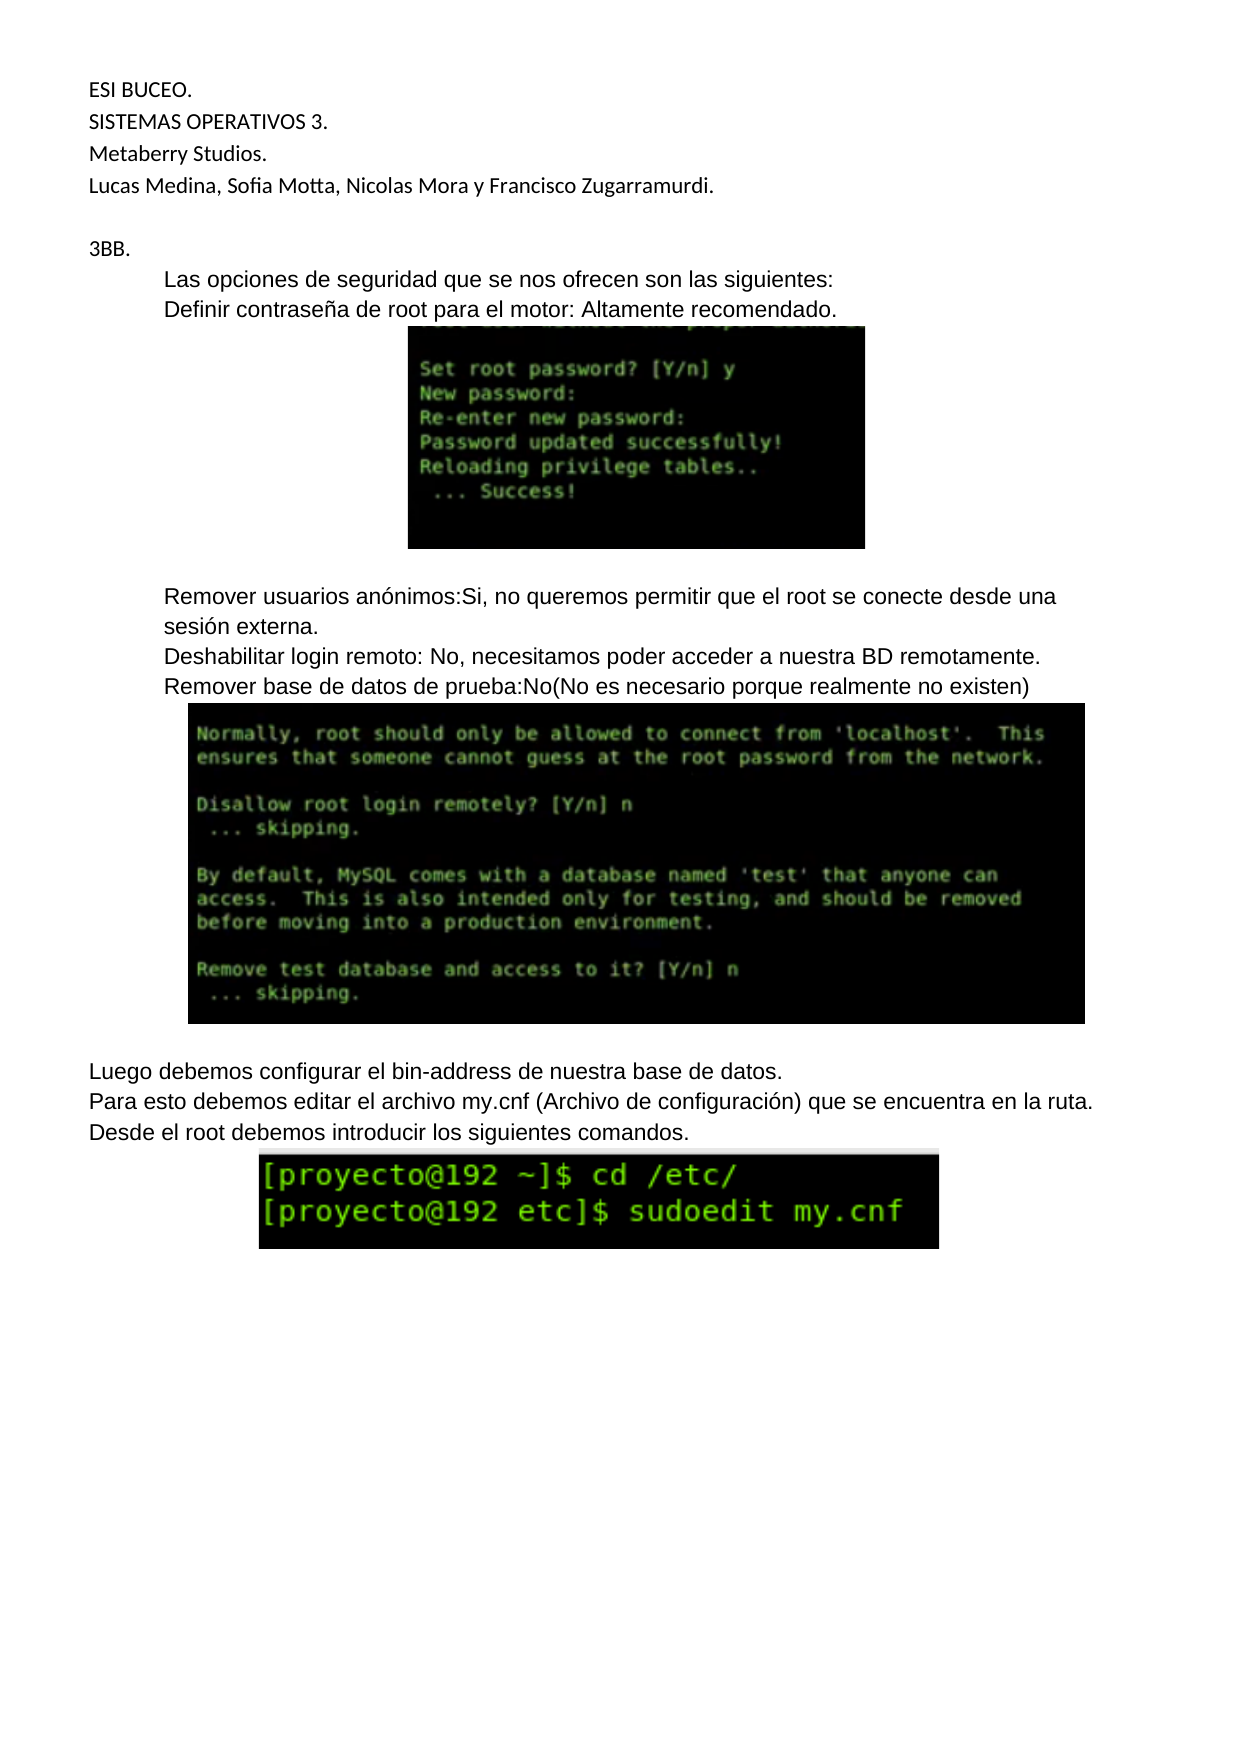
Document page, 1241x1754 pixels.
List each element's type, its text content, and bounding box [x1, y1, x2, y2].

picture [258, 1148, 940, 1249]
text Remover usuarios anónimos:Si, no queremos permitir que el root se conecte desde una [88, 583, 1109, 609]
text Las opciones de seguridad que se nos ofrecen son las siguientes: [163, 266, 1109, 292]
text Definir contraseña de root para el motor: Altamente recomendado. [163, 296, 1109, 322]
text Para esto debemos editar el archivo my.cnf (Archivo de configuración) que se encuentra en la ruta. [88, 1088, 1109, 1114]
text Deshabilitar login remoto: No, necesitamos poder acceder a nuestra BD remotamente. [88, 643, 1109, 669]
text Desde el root debemos introducir los siguientes comandos. [88, 1118, 1109, 1145]
text Luego debemos configurar el bin-address de nuestra base de datos. [88, 1058, 1109, 1084]
picture [188, 703, 1085, 1024]
picture [407, 326, 866, 549]
text Remover base de datos de prueba:No(No es necesario porque realmente no existen) [88, 673, 1109, 699]
text sesión externa. [88, 613, 1109, 639]
